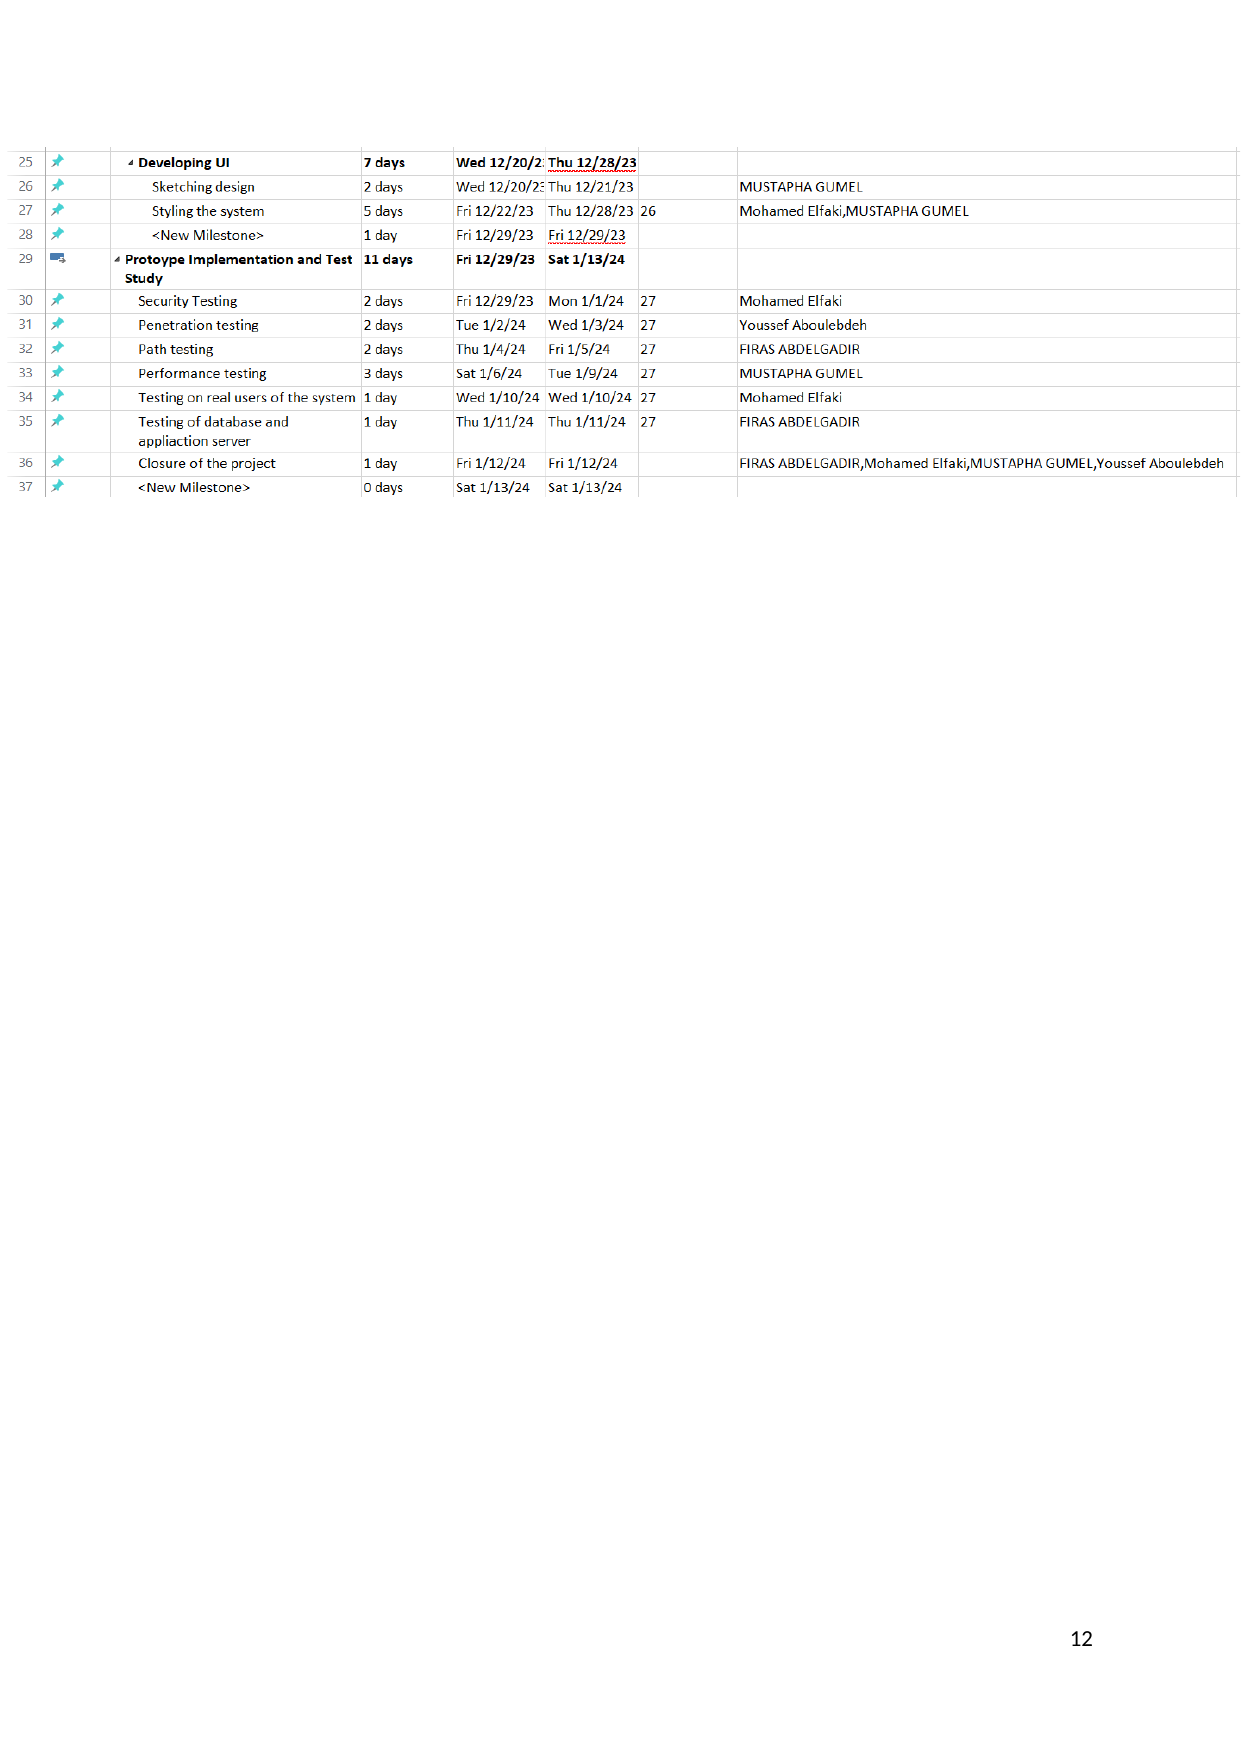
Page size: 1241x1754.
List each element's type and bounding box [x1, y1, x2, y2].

picture [7, 147, 1241, 497]
